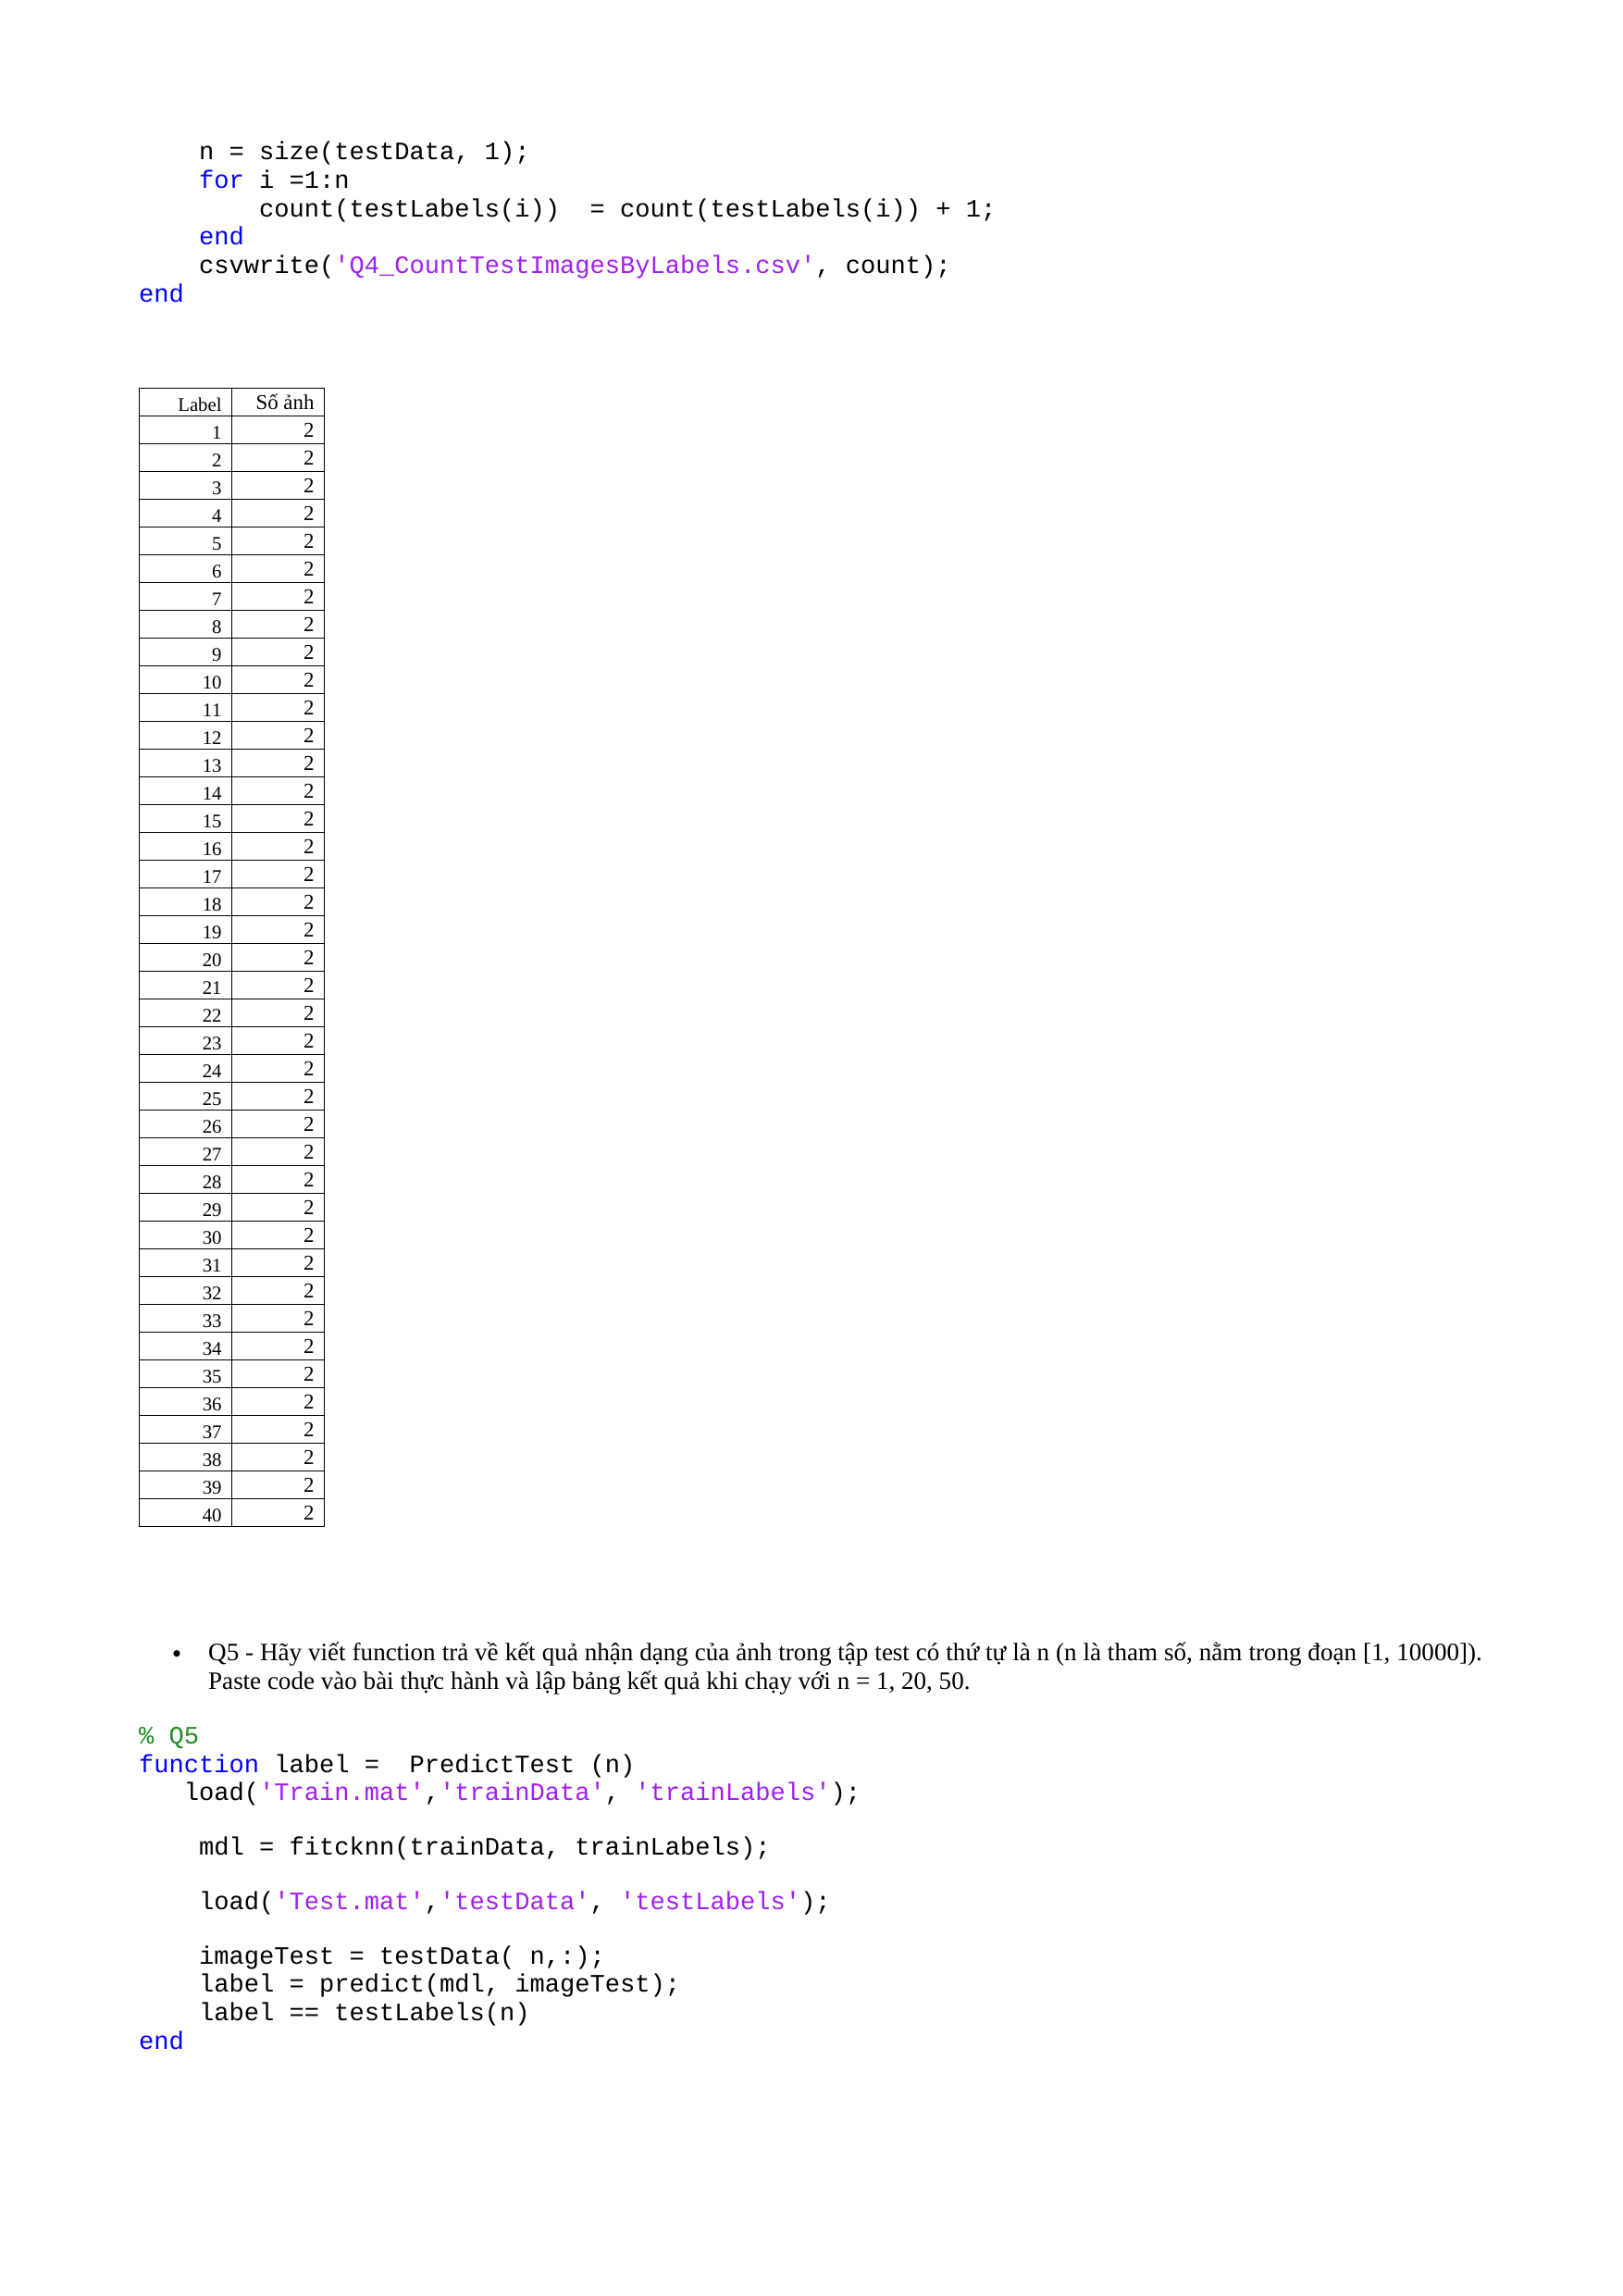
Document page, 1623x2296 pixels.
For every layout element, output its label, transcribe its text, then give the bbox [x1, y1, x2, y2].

table_cell 24 [140, 1055, 231, 1082]
table_cell 2 [232, 1194, 324, 1221]
table_cell 2 [232, 944, 324, 971]
table_cell 2 [232, 1083, 324, 1110]
table_cell 39 [140, 1471, 231, 1498]
table_cell 18 [140, 888, 231, 915]
text label = predict(mdl, imageTest); [139, 1971, 1484, 2000]
table_cell 2 [232, 527, 324, 554]
table_cell 2 [232, 1277, 324, 1304]
text % Q5 [139, 1723, 1484, 1751]
table_cell 2 [232, 472, 324, 499]
table_cell 30 [140, 1222, 231, 1248]
table_cell 32 [140, 1277, 231, 1304]
text end [139, 2029, 1484, 2056]
table_cell 5 [140, 527, 231, 554]
table_cell 2 [232, 500, 324, 527]
table_header Số ảnh [232, 389, 324, 416]
text load('Test.mat','testData', 'testLabels'); [139, 1889, 1484, 1917]
table_cell 7 [140, 583, 231, 610]
table_cell 2 [232, 833, 324, 860]
table_cell 2 [232, 1249, 324, 1276]
table_cell 9 [140, 639, 231, 665]
table_cell 2 [232, 1166, 324, 1193]
table_cell 2 [232, 722, 324, 749]
table_cell 12 [140, 722, 231, 749]
table_cell 2 [232, 416, 324, 443]
table_cell 10 [140, 666, 231, 693]
text n = size(testData, 1); [139, 139, 1484, 168]
table_cell 34 [140, 1333, 231, 1359]
table_cell 2 [232, 1222, 324, 1248]
text end [139, 224, 1484, 253]
table_cell 4 [140, 500, 231, 527]
text csvwrite('Q4_CountTestImagesByLabels.csv', count); [139, 253, 1484, 281]
table_cell 2 [232, 1360, 324, 1387]
table_cell 35 [140, 1360, 231, 1387]
table_cell 2 [232, 1333, 324, 1359]
text load('Train.mat','trainData', 'trainLabels'); [139, 1780, 1484, 1808]
table_cell 2 [232, 805, 324, 832]
table_cell 40 [140, 1499, 231, 1526]
text mdl = fitcknn(trainData, trainLabels); [139, 1834, 1484, 1863]
table_cell 13 [140, 750, 231, 776]
table_cell 37 [140, 1416, 231, 1443]
table_cell 21 [140, 972, 231, 999]
table_cell 14 [140, 777, 231, 804]
table_cell 2 [232, 611, 324, 638]
table_cell 28 [140, 1166, 231, 1193]
table_cell 2 [232, 444, 324, 471]
table_cell 2 [232, 1471, 324, 1498]
table_cell 2 [232, 1111, 324, 1137]
table_cell 2 [140, 444, 231, 471]
table_cell 33 [140, 1305, 231, 1332]
table_cell 2 [232, 639, 324, 665]
table_cell 2 [232, 972, 324, 999]
table_cell 2 [232, 1388, 324, 1415]
text for i =1:n [139, 168, 1484, 195]
table_cell 2 [232, 1444, 324, 1471]
table_cell 36 [140, 1388, 231, 1415]
table_cell 2 [232, 777, 324, 804]
table_cell 2 [232, 666, 324, 693]
table_cell 2 [232, 1138, 324, 1165]
text label == testLabels(n) [139, 2000, 1484, 2029]
table_cell 19 [140, 916, 231, 943]
table_cell 26 [140, 1111, 231, 1137]
table_cell 22 [140, 999, 231, 1026]
table_cell 6 [140, 555, 231, 582]
table_cell 2 [232, 1499, 324, 1526]
table_cell 2 [232, 1055, 324, 1082]
table_cell 23 [140, 1027, 231, 1054]
table_cell 1 [140, 416, 231, 443]
list Q5 - Hãy viết function trả về kết quả nhận dạng của ảnh trong tập test có thứ tự là n (n là tham số, nằm trong đoạn [1, 10000]). Paste code vào bài thực hành và lập bảng kết quả khi chạy với n = 1, 20, 50. [173, 1637, 1484, 1694]
table_cell 25 [140, 1083, 231, 1110]
table_cell 16 [140, 833, 231, 860]
table_cell 2 [232, 888, 324, 915]
table_cell 2 [232, 750, 324, 776]
table_cell 2 [232, 694, 324, 721]
table_cell 11 [140, 694, 231, 721]
table_cell 15 [140, 805, 231, 832]
table_cell 2 [232, 916, 324, 943]
text count(testLabels(i)) = count(testLabels(i)) + 1; [139, 195, 1484, 224]
table_cell 17 [140, 861, 231, 887]
table_cell 3 [140, 472, 231, 499]
text imageTest = testData( n,:); [139, 1942, 1484, 1971]
table_cell 2 [232, 1305, 324, 1332]
table_cell 29 [140, 1194, 231, 1221]
table_cell 2 [232, 1416, 324, 1443]
table_cell 8 [140, 611, 231, 638]
text end [139, 281, 1484, 309]
text function label = PredictTest (n) [139, 1751, 1484, 1780]
table_header Label [140, 389, 231, 416]
table_cell 31 [140, 1249, 231, 1276]
table_cell 2 [232, 999, 324, 1026]
table_cell 27 [140, 1138, 231, 1165]
table_cell 38 [140, 1444, 231, 1471]
table_cell 2 [232, 555, 324, 582]
table_cell 2 [232, 861, 324, 887]
table_cell 2 [232, 1027, 324, 1054]
table_cell 2 [232, 583, 324, 610]
table_cell 20 [140, 944, 231, 971]
